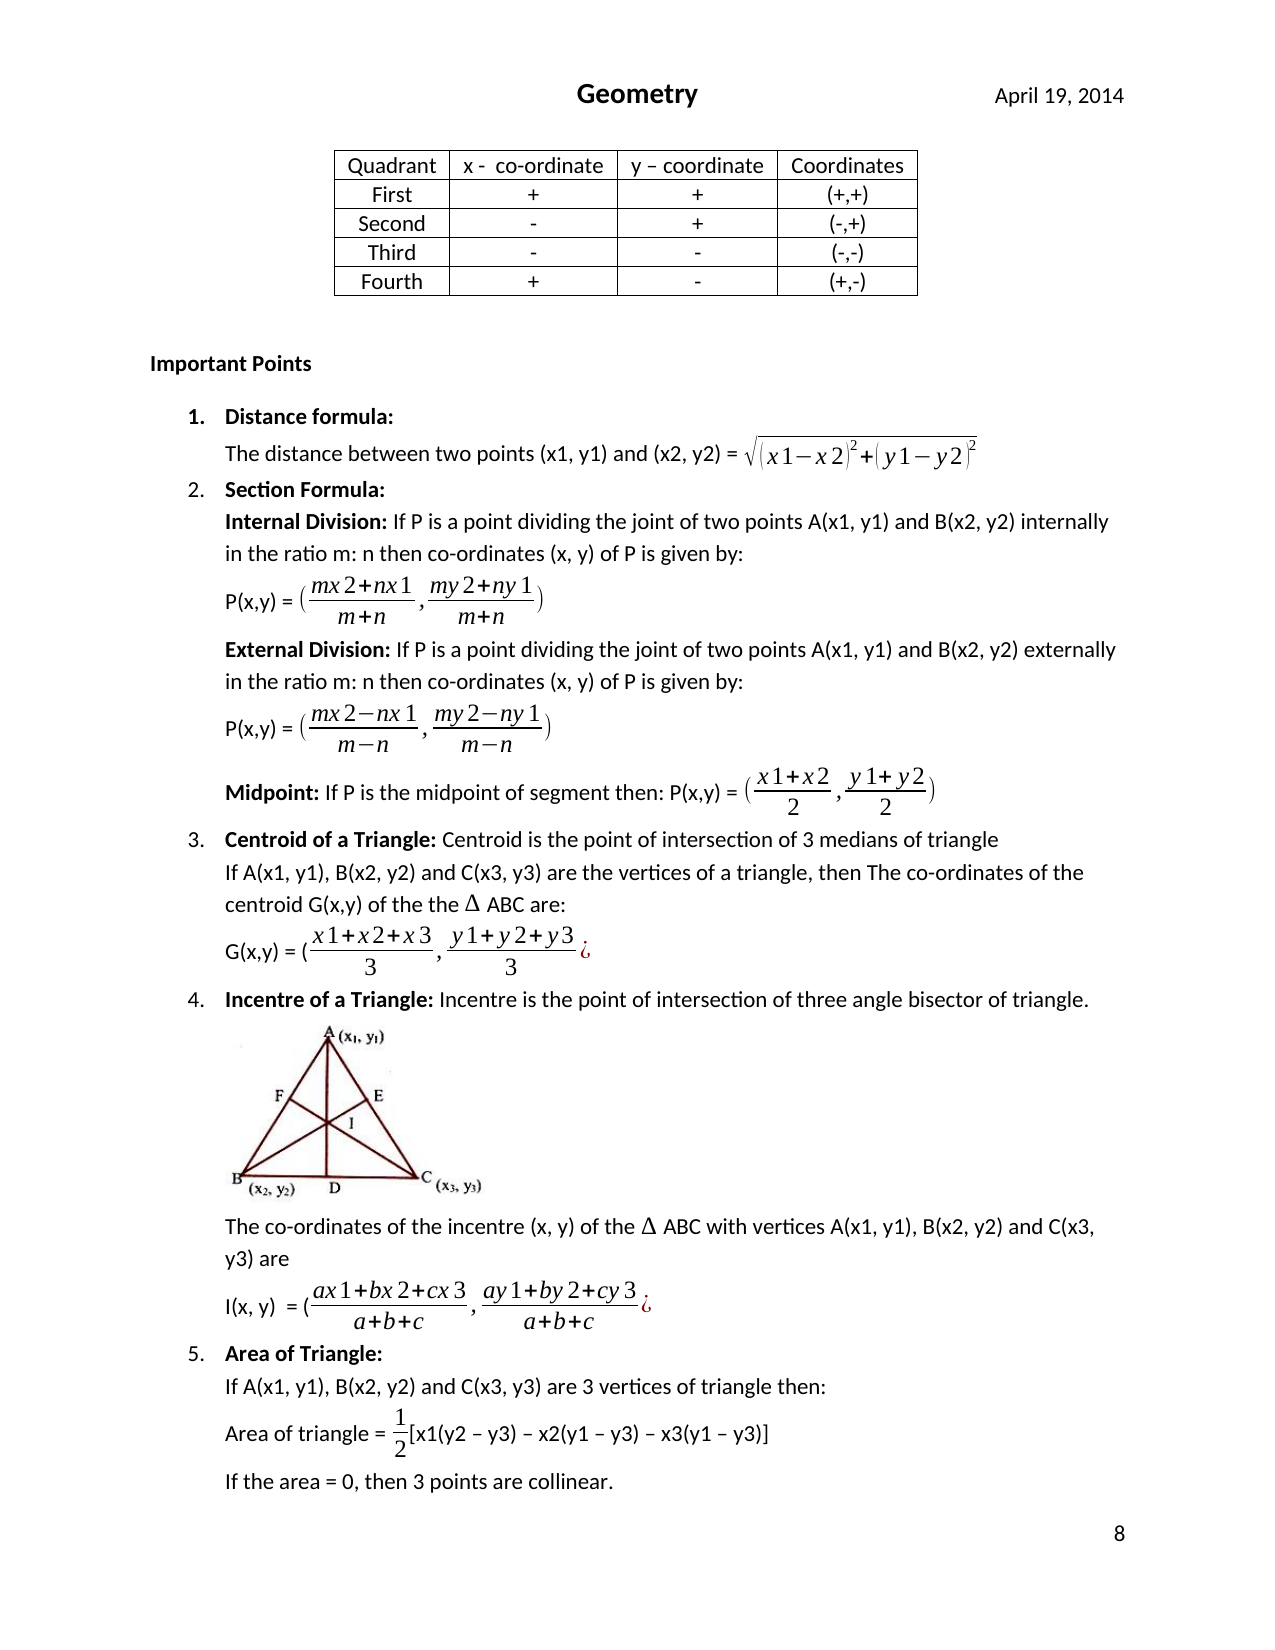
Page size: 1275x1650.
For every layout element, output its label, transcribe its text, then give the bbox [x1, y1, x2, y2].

list G(x,y) = ( [225, 922, 1125, 981]
table_cell (-,+) [778, 209, 917, 237]
list Area of Triangle: [187, 1339, 1125, 1368]
table_cell - [450, 209, 617, 237]
list P(x,y) = [225, 699, 1125, 758]
table_cell - [618, 267, 777, 295]
table_cell + [450, 180, 617, 208]
list P(x,y) = [225, 572, 1125, 631]
table_cell + [618, 180, 777, 208]
list Internal Division: If P is a point dividing the joint of two points A(x1, y1) and B(x2, y2) internally in the ratio m: n then co-ordinates (x, y) of P is given by: [225, 507, 1125, 567]
list The distance between two points (x1, y1) and (x2, y2) = [225, 434, 1125, 471]
table_cell Second [335, 209, 449, 237]
list External Division: If P is a point dividing the joint of two points A(x1, y1) and B(x2, y2) externally in the ratio m: n then co-ordinates (x, y) of P is given by: [225, 635, 1125, 695]
list The co-ordinates of the incentre (x, y) of the ABC with vertices A(x1, y1), B(x2, y2) and C(x3, y3) are [225, 1212, 1125, 1272]
list Section Formula: [187, 475, 1125, 503]
table_cell - [618, 238, 777, 266]
table_cell (-,-) [778, 238, 917, 266]
table_cell + [618, 209, 777, 237]
picture [225, 1017, 485, 1208]
list Distance formula: [187, 402, 1125, 430]
table_cell (+,-) [778, 267, 917, 295]
table_cell - [450, 238, 617, 266]
table_cell (+,+) [778, 180, 917, 208]
list I(x, y) = ( [225, 1276, 1125, 1335]
list Midpoint: If P is the midpoint of segment then: P(x,y) = [225, 762, 1125, 821]
list If A(x1, y1), B(x2, y2) and C(x3, y3) are 3 vertices of triangle then: [225, 1372, 1125, 1400]
table_header y – coordinate [618, 151, 777, 179]
table_header Coordinates [778, 151, 917, 179]
list Centroid of a Triangle: Centroid is the point of intersection of 3 medians of triangle [187, 825, 1125, 853]
table_header Quadrant [335, 151, 449, 179]
table_cell First [335, 180, 449, 208]
table_cell + [450, 267, 617, 295]
list If the area = 0, then 3 points are collinear. [225, 1467, 1125, 1495]
table_cell Third [335, 238, 449, 266]
list If A(x1, y1), B(x2, y2) and C(x3, y3) are the vertices of a triangle, then The co-ordinates of the centroid G(x,y) of the the ABC are: [225, 858, 1125, 918]
table_cell Fourth [335, 267, 449, 295]
table_header x - co-ordinate [450, 151, 617, 179]
text Important Points [150, 349, 1125, 377]
list Area of triangle = [x1(y2 – y3) – x2(y1 – y3) – x3(y1 – y3)] [225, 1404, 1125, 1463]
list Incentre of a Triangle: Incentre is the point of intersection of three angle bisector of triangle. [187, 985, 1125, 1013]
